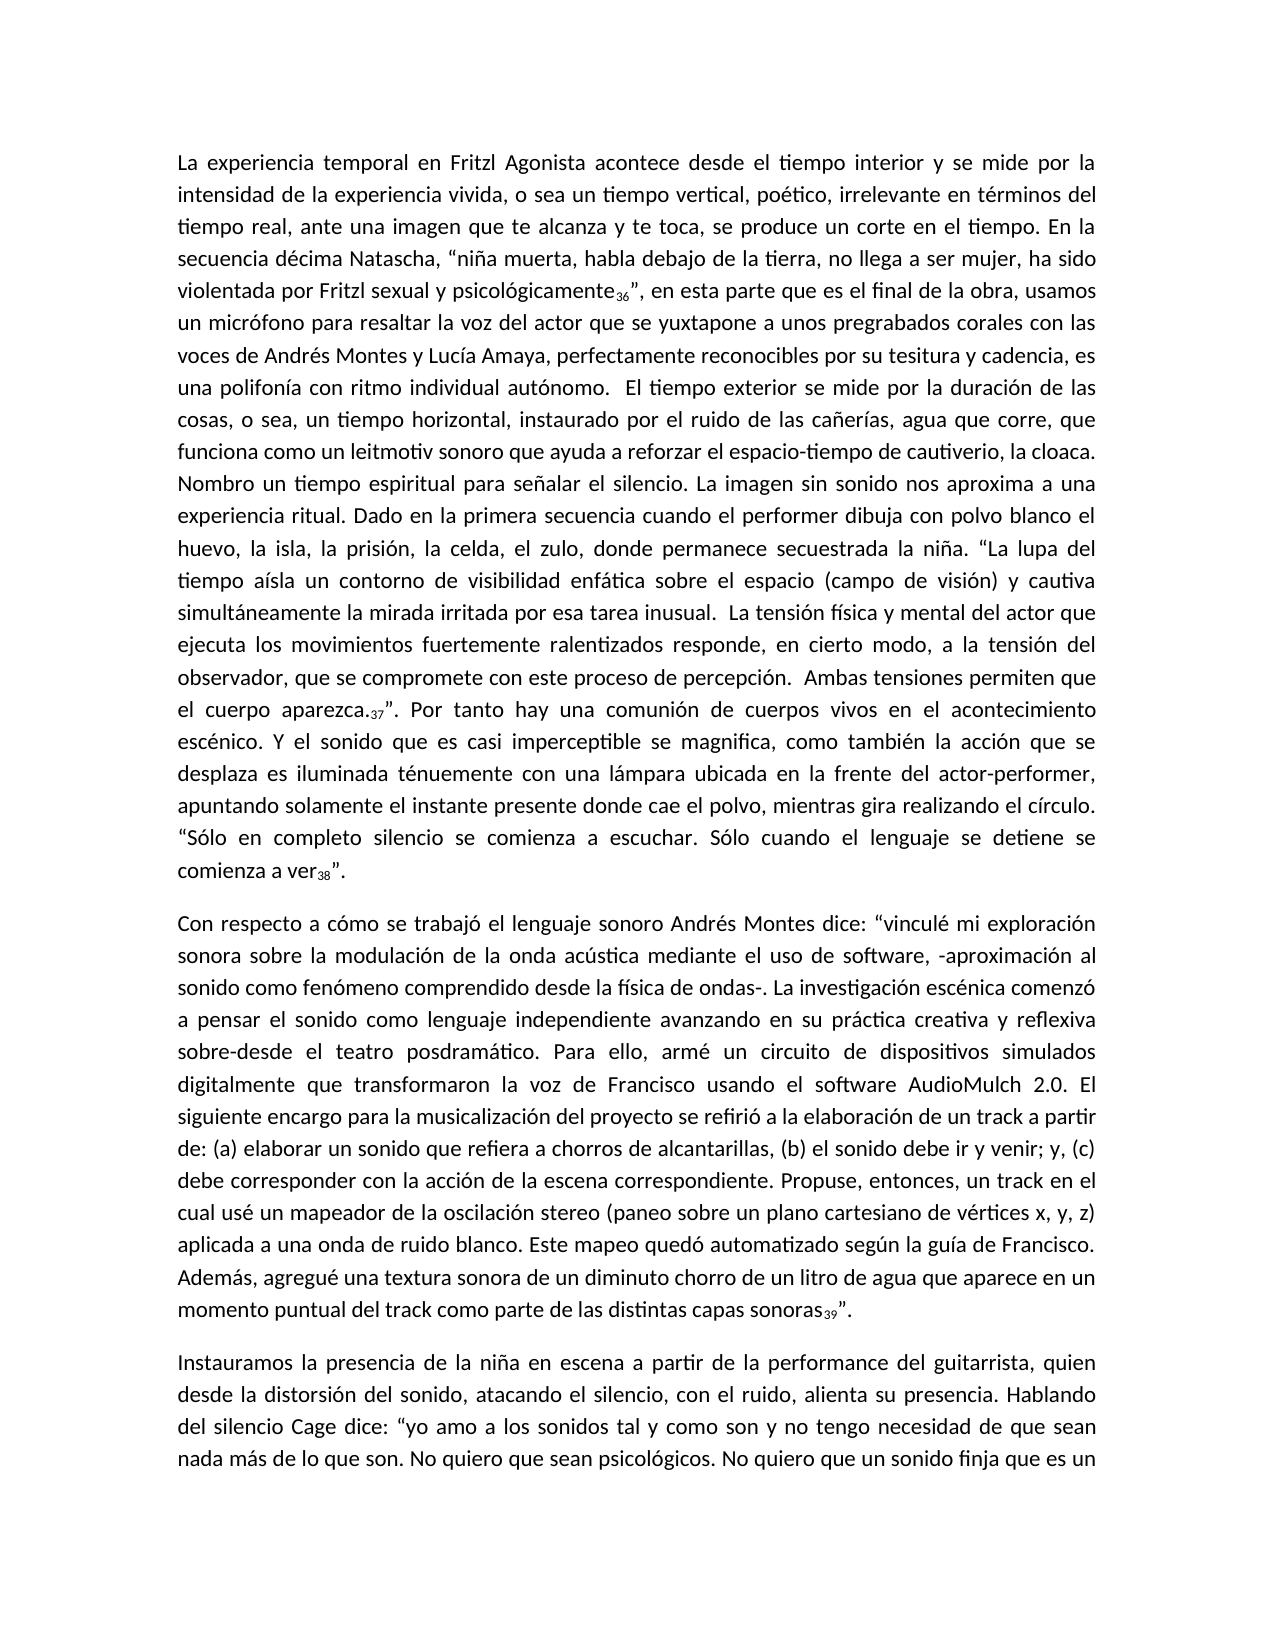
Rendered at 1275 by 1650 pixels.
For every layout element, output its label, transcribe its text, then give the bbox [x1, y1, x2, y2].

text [177, 1348, 1098, 1473]
text Con respecto a cómo se trabajó el lenguaje sonoro Andrés Montes dice: “vinculé mi exploración sonora sobre la modulación de la onda acústica mediante el uso de software, -aproximación al sonido como fenómeno comprendido desde la física de ondas-. La investigación escénica comenzó a pensar el sonido como lenguaje independiente avanzando en su práctica creativa y reflexiva sobre-desde el teatro posdramático. Para ello, armé un circuito de dispositivos simulados digitalmente que transformaron la voz de Francisco usando el software AudioMulch 2.0. El siguiente encargo para la musicalización del proyecto se refirió a la elaboración de un track a partir de: (a) elaborar un sonido que refiera a chorros de alcantarillas, (b) el sonido debe ir y venir; y, (c) debe corresponder con la acción de la escena correspondiente. Propuse, entonces, un track en el cual usé un mapeador de la oscilación stereo (paneo sobre un plano cartesiano de vértices x, y, z) aplicada a una onda de ruido blanco. Este mapeo quedó automatizado según la guía de Francisco. Además, agregué una textura sonora de un diminuto chorro de un litro de agua que aparece en un momento puntual del track como parte de las distintas capas sonoras39”. [177, 909, 1098, 1323]
text La experiencia temporal en Fritzl Agonista acontece desde el tiempo interior y se mide por la intensidad de la experiencia vivida, o sea un tiempo vertical, poético, irrelevante en términos del tiempo real, ante una imagen que te alcanza y te toca, se produce un corte en el tiempo. En la secuencia décima Natascha, “niña muerta, habla debajo de la tierra, no llega a ser mujer, ha sido violentada por Fritzl sexual y psicológicamente36”, en esta parte que es el final de la obra, usamos un micrófono para resaltar la voz del actor que se yuxtapone a unos pregrabados corales con las voces de Andrés Montes y Lucía Amaya, perfectamente reconocibles por su tesitura y cadencia, es una polifonía con ritmo individual autónomo. El tiempo exterior se mide por la duración de las cosas, o sea, un tiempo horizontal, instaurado por el ruido de las cañerías, agua que corre, que funciona como un leitmotiv sonoro que ayuda a reforzar el espacio-tiempo de cautiverio, la cloaca. Nombro un tiempo espiritual para señalar el silencio. La imagen sin sonido nos aproxima a una experiencia ritual. Dado en la primera secuencia cuando el performer dibuja con polvo blanco el huevo, la isla, la prisión, la celda, el zulo, donde permanece secuestrada la niña. “La lupa del tiempo aísla un contorno de visibilidad enfática sobre el espacio (campo de visión) y cautiva simultáneamente la mirada irritada por esa tarea inusual. La tensión física y mental del actor que ejecuta los movimientos fuertemente ralentizados responde, en cierto modo, a la tensión del observador, que se compromete con este proceso de percepción. Ambas tensiones permiten que el cuerpo aparezca.37”. Por tanto hay una comunión de cuerpos vivos en el acontecimiento escénico. Y el sonido que es casi imperceptible se magnifica, como también la acción que se desplaza es iluminada ténuemente con una lámpara ubicada en la frente del actor-performer, apuntando solamente el instante presente donde cae el polvo, mientras gira realizando el círculo. “Sólo en completo silencio se comienza a escuchar. Sólo cuando el lenguaje se detiene se comienza a ver38”. [177, 148, 1098, 884]
